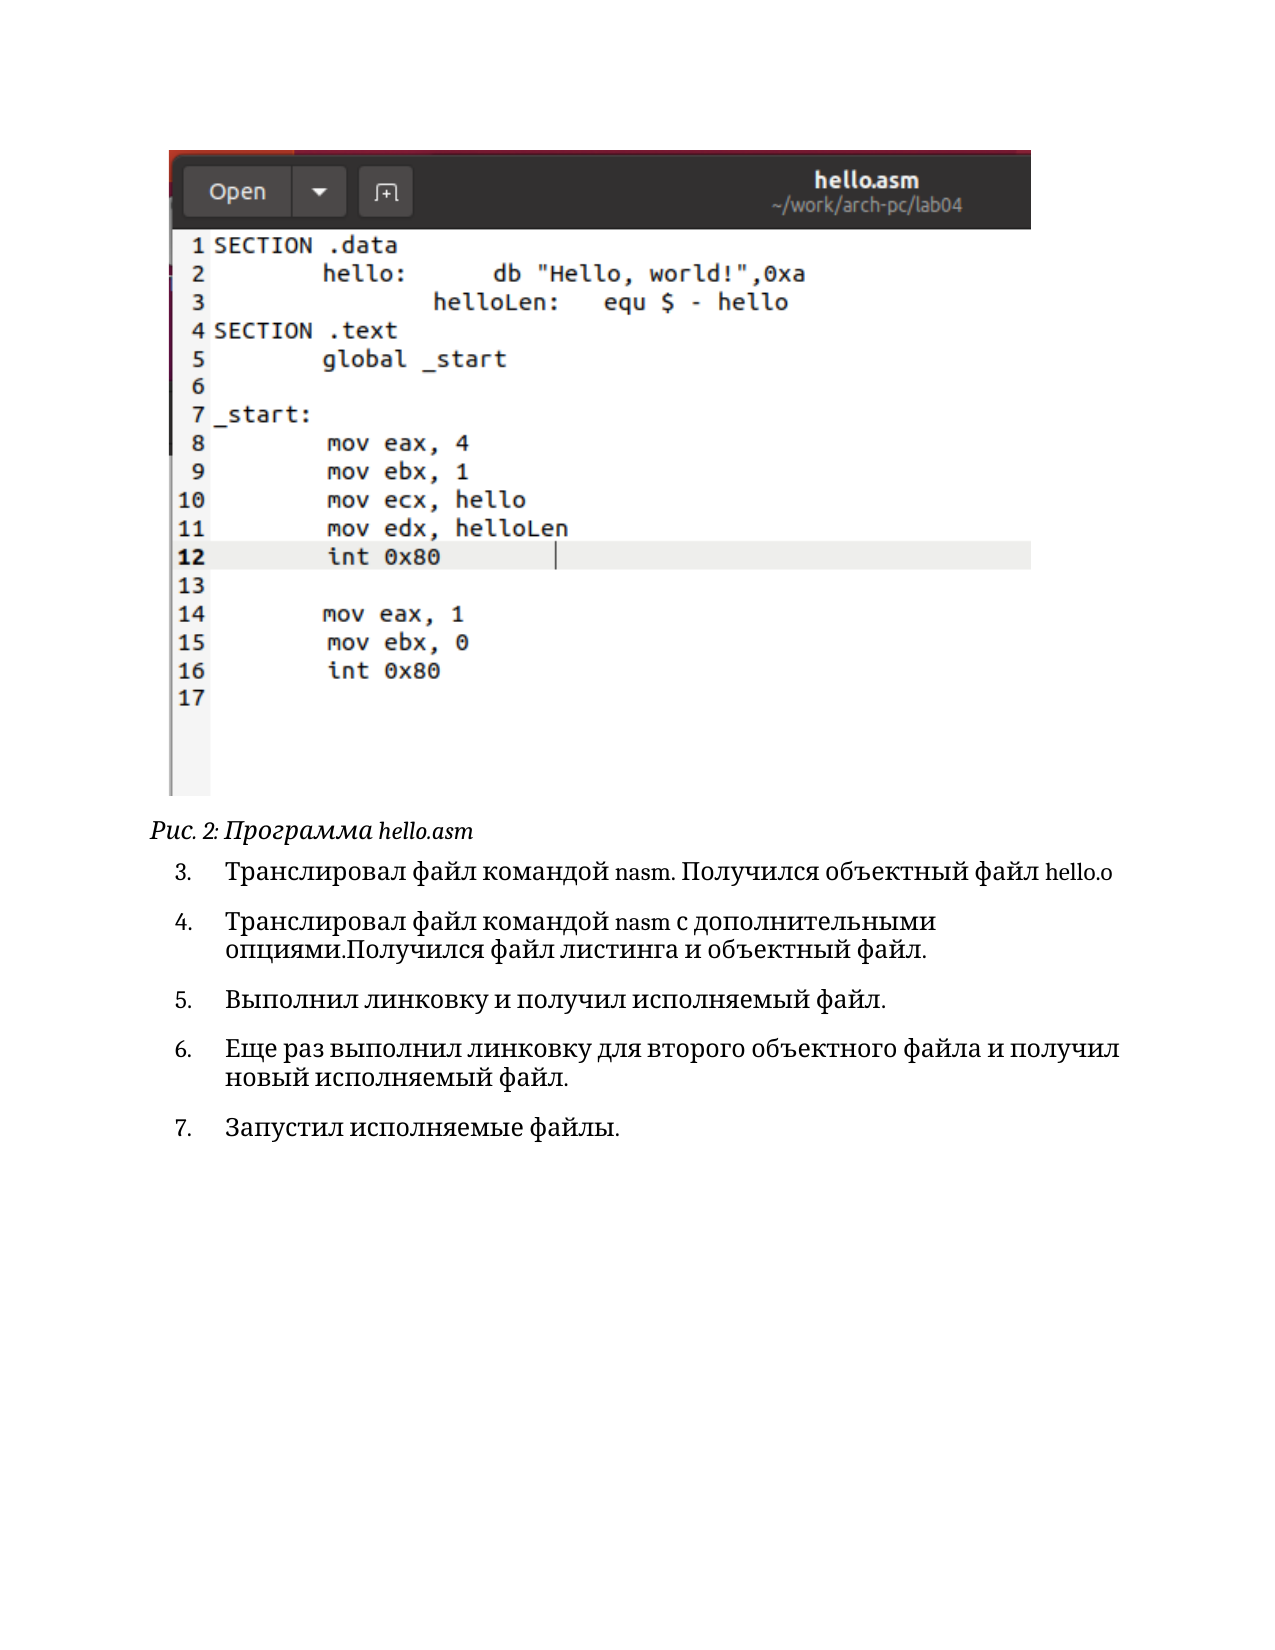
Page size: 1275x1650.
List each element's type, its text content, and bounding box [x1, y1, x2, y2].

picture [168, 150, 1031, 796]
list Выполнил линковку и получил исполняемый файл. [175, 986, 1125, 1014]
text Рис. 2: Программа hello.asm [150, 817, 1125, 845]
list Транслировал файл командой nasm с дополнительными опциями.Получился файл листинга и объектный файл. [175, 907, 1125, 965]
list Транслировал файл командой nasm. Получился объектный файл hello.o [175, 858, 1125, 887]
list Еще раз выполнил линковку для второго объектного файла и получил новый исполняемый файл. [175, 1035, 1125, 1093]
list Запустил исполняемые файлы. [175, 1114, 1125, 1142]
